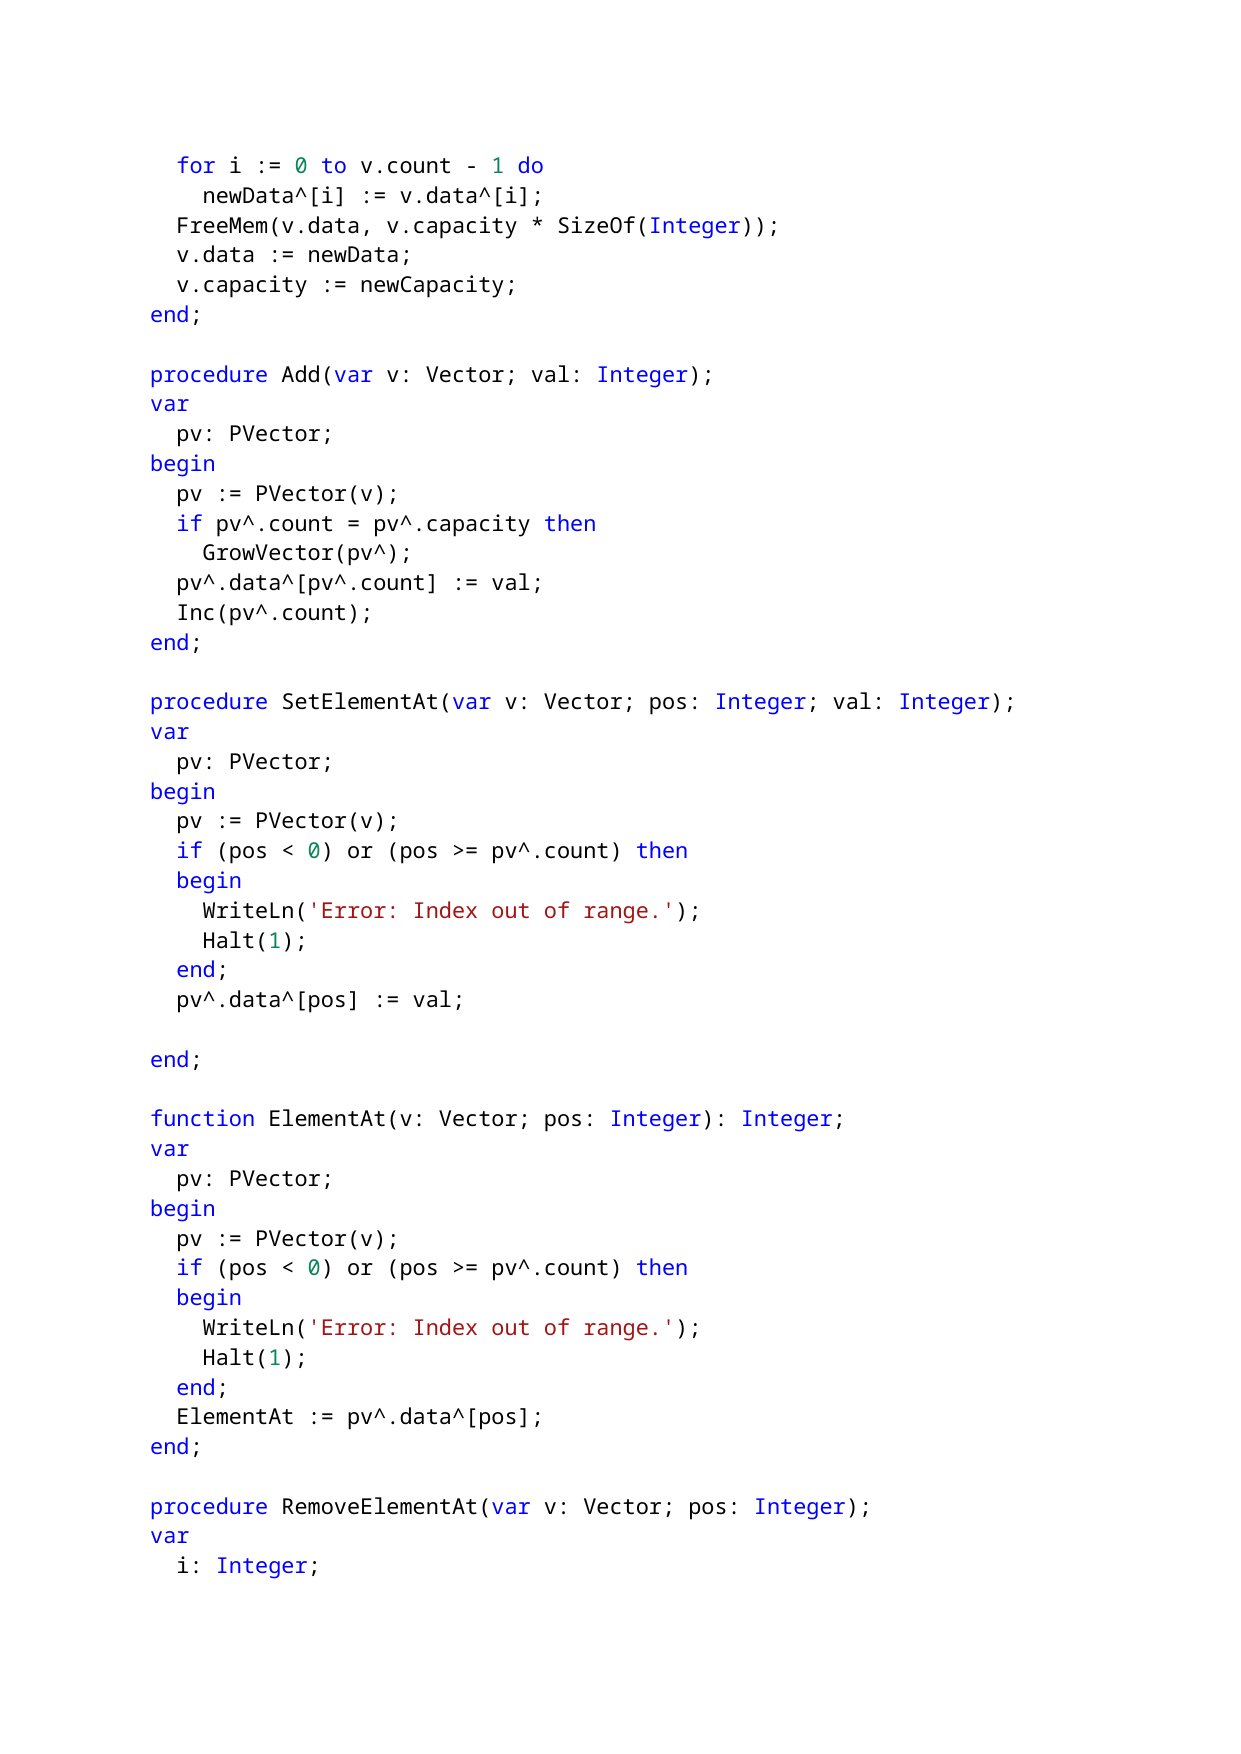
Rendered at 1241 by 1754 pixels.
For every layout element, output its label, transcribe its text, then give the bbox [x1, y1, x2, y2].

text ElementAt := pv^.data^[pos]; [150, 1401, 1090, 1431]
text pv := PVector(v); [150, 805, 1090, 835]
text procedure SetElementAt(var v: Vector; pos: Integer; val: Integer); [150, 686, 1090, 716]
text Halt(1); [150, 1342, 1090, 1371]
text for i := 0 to v.count - 1 do [150, 150, 1090, 180]
text FreeMem(v.data, v.capacity * SizeOf(Integer)); [150, 209, 1090, 239]
text pv: PVector; [150, 418, 1090, 448]
text var [150, 716, 1090, 746]
text Halt(1); [150, 924, 1090, 954]
text GrowVector(pv^); [150, 537, 1090, 567]
text pv := PVector(v); [150, 1222, 1090, 1252]
text v.data := newData; [150, 239, 1090, 269]
text pv: PVector; [150, 746, 1090, 776]
text end; [150, 627, 1090, 656]
text procedure RemoveElementAt(var v: Vector; pos: Integer); [150, 1491, 1090, 1520]
text pv := PVector(v); [150, 478, 1090, 507]
text begin [150, 865, 1090, 895]
text WriteLn('Error: Index out of range.'); [150, 895, 1090, 924]
text begin [150, 448, 1090, 478]
text pv^.data^[pos] := val; [150, 984, 1090, 1014]
text if (pos < 0) or (pos >= pv^.count) then [150, 835, 1090, 865]
text end; [150, 1371, 1090, 1401]
text begin [150, 1282, 1090, 1312]
text var [150, 1520, 1090, 1550]
text end; [150, 1044, 1090, 1073]
text if (pos < 0) or (pos >= pv^.count) then [150, 1252, 1090, 1282]
text var [150, 1133, 1090, 1163]
text var [150, 388, 1090, 418]
text begin [150, 1193, 1090, 1222]
text procedure Add(var v: Vector; val: Integer); [150, 358, 1090, 388]
text pv: PVector; [150, 1163, 1090, 1193]
text end; [150, 299, 1090, 329]
text function ElementAt(v: Vector; pos: Integer): Integer; [150, 1103, 1090, 1133]
text if pv^.count = pv^.capacity then [150, 507, 1090, 537]
text begin [150, 776, 1090, 805]
text i: Integer; [150, 1550, 1090, 1580]
text pv^.data^[pv^.count] := val; [150, 567, 1090, 597]
text Inc(pv^.count); [150, 597, 1090, 627]
text v.capacity := newCapacity; [150, 269, 1090, 299]
text newData^[i] := v.data^[i]; [150, 180, 1090, 209]
text end; [150, 954, 1090, 984]
text WriteLn('Error: Index out of range.'); [150, 1312, 1090, 1342]
text end; [150, 1431, 1090, 1461]
